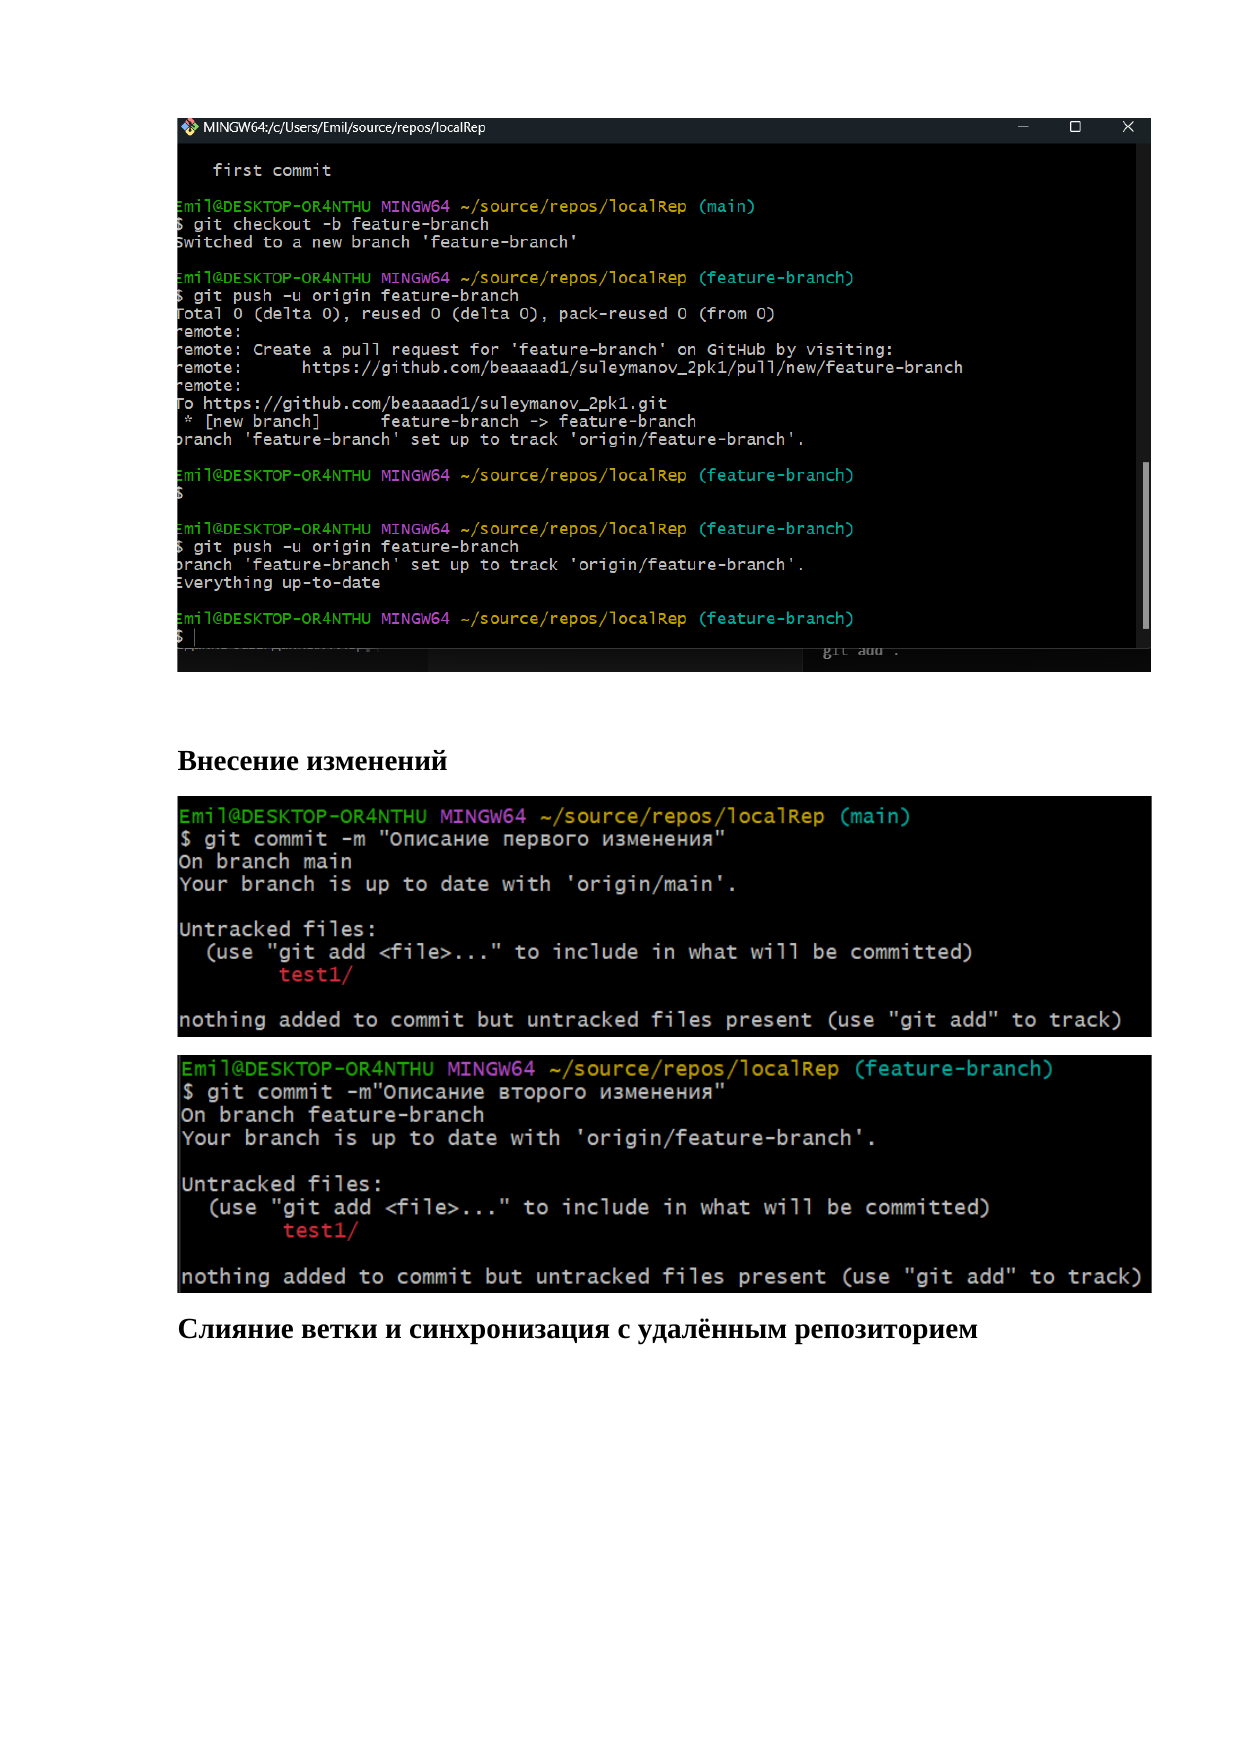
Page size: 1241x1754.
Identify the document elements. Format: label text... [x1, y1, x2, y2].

picture [177, 118, 1151, 672]
picture [177, 1055, 1152, 1293]
text Слияние ветки и синхронизация с удалённым репозиторием [177, 1312, 1152, 1345]
picture [177, 796, 1152, 1037]
text Внесение изменений [177, 743, 1152, 777]
